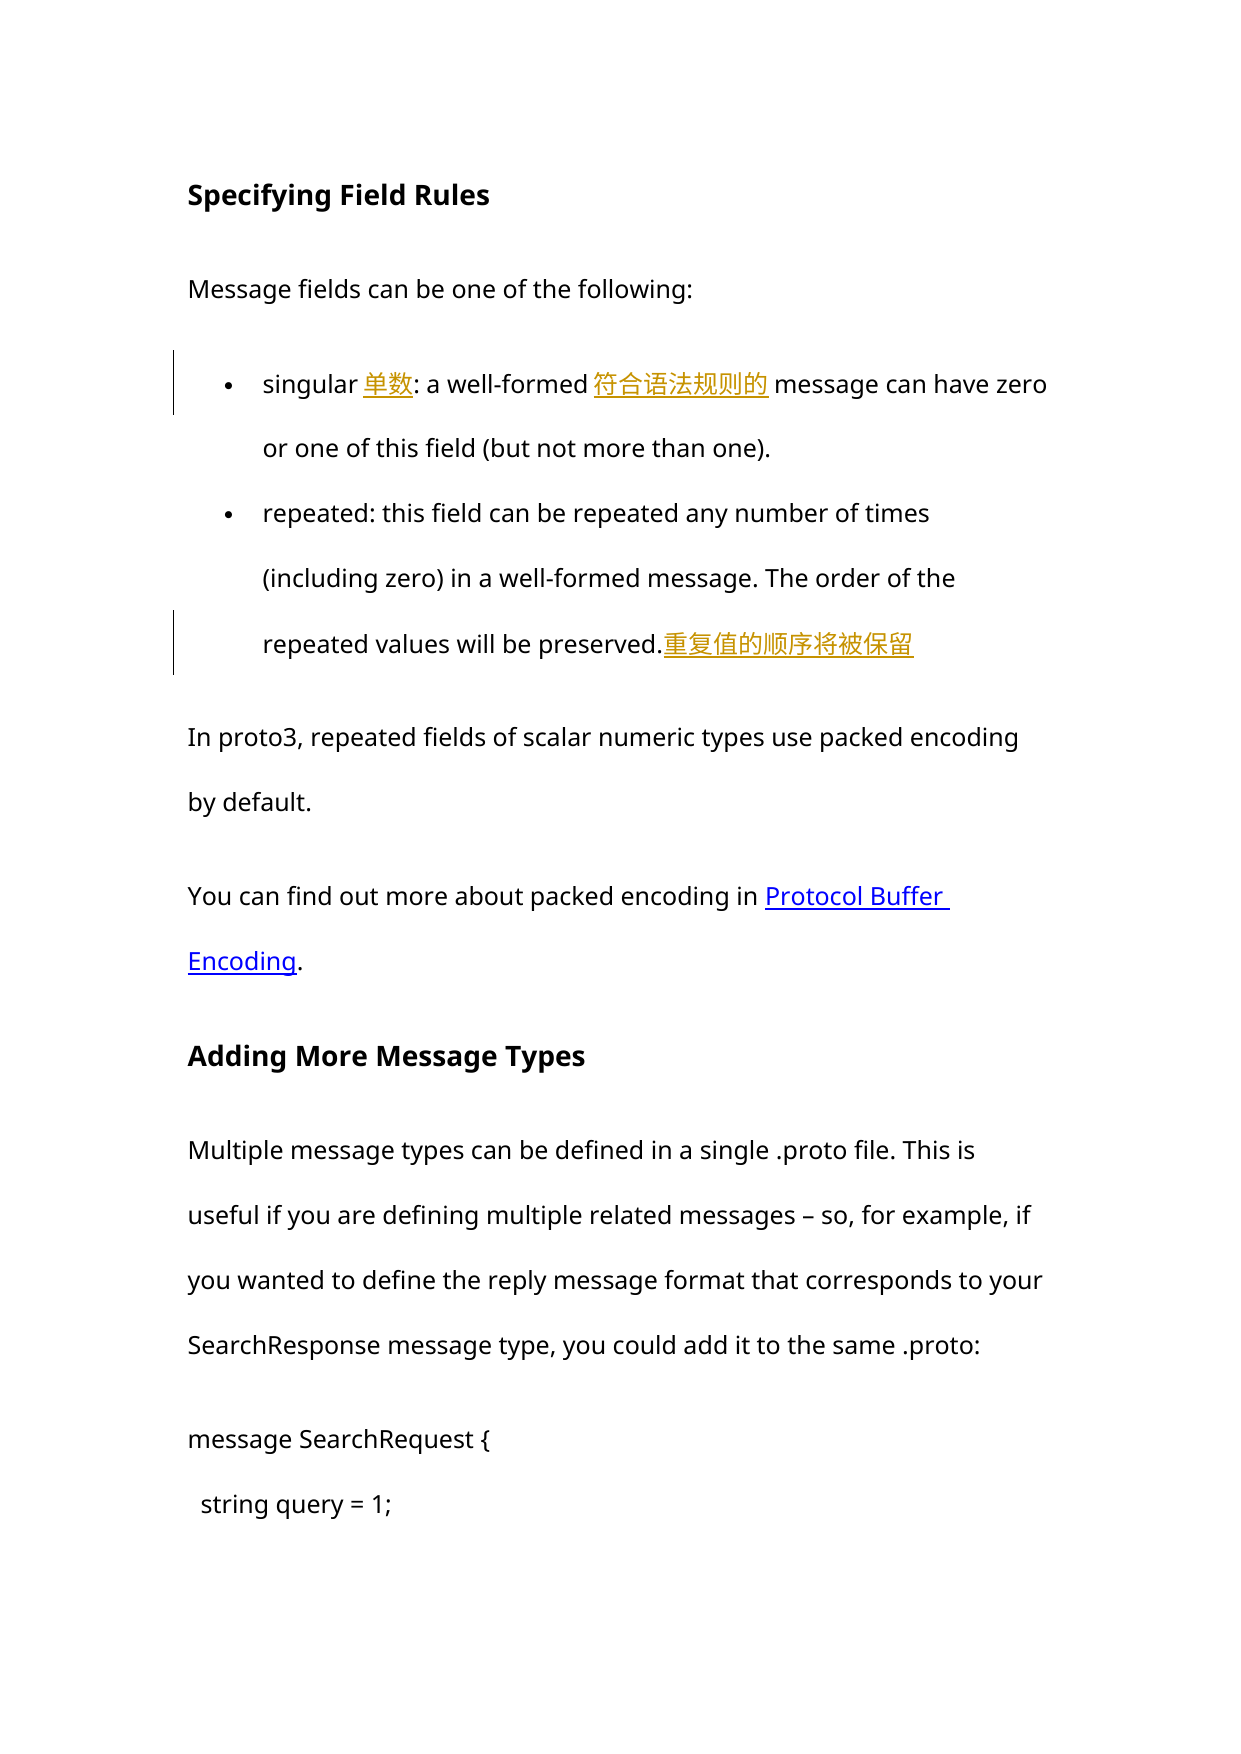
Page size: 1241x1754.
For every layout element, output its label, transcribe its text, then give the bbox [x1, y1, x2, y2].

text message SearchRequest { [187, 1406, 1053, 1471]
text Message fields can be one of the following: [187, 256, 1053, 321]
list repeated: this field can be repeated any number of times (including zero) in a well-formed message. The order of the repeated values will be preserved. [225, 480, 1053, 675]
text Specifying Field Rules [187, 162, 1053, 227]
text In proto3, repeated fields of scalar numeric types use packed encoding by default. [187, 704, 1053, 834]
text Multiple message types can be defined in a single .proto file. This is useful if you are defining multiple related messages – so, for example, if you wanted to define the reply message format that corresponds to your SearchResponse message type, you could add it to the same .proto: [187, 1117, 1053, 1377]
text Adding More Message Types [187, 1023, 1053, 1088]
text You can find out more about packed encoding in Protocol Buffer Encoding. [187, 864, 1053, 994]
text string query = 1; [187, 1471, 1053, 1536]
list singular: a well-formed message can have zero or one of this field (but not more than one). [225, 350, 1053, 480]
